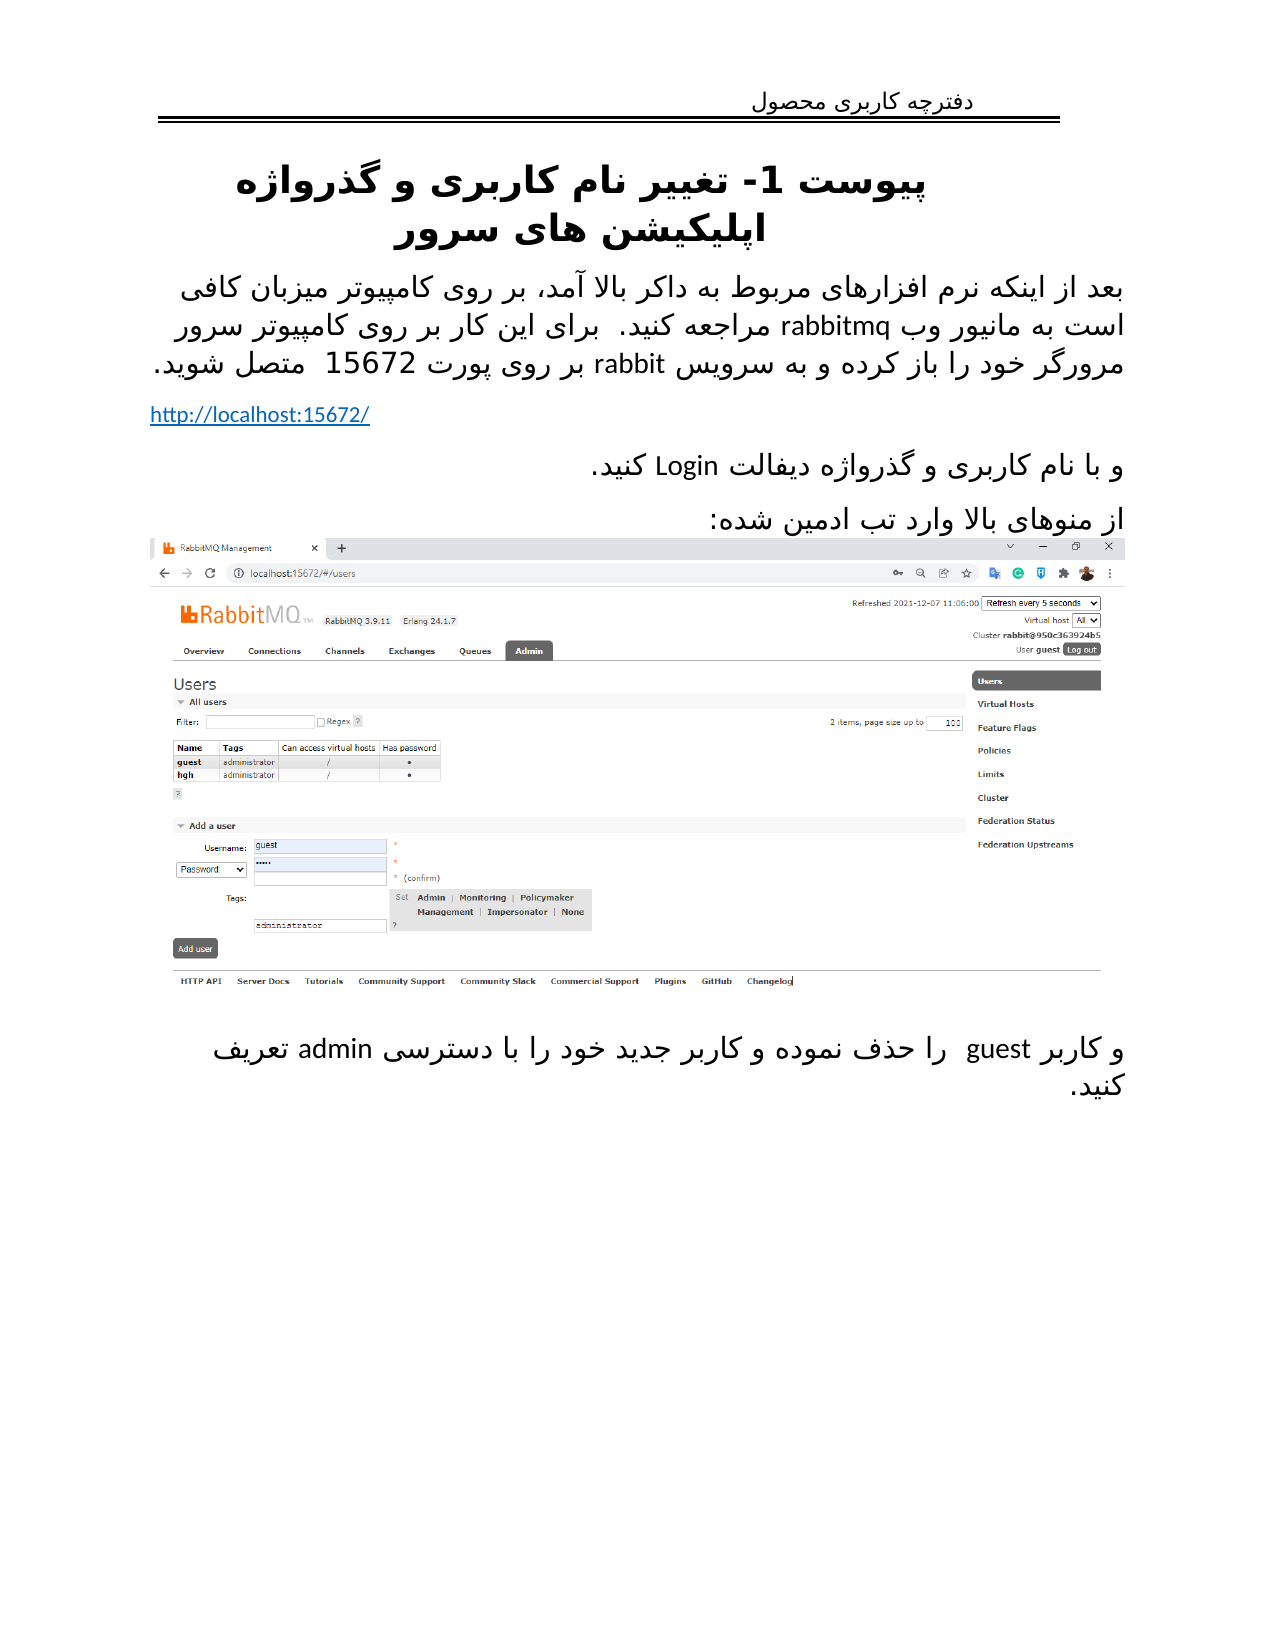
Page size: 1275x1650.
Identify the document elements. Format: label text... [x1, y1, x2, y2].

text از منوهای بالا وارد تب ادمین شده: [150, 502, 1125, 538]
text http://localhost:15672/ [150, 400, 1125, 428]
text بعد از اینکه نرم افزارهای مربوط به داکر بالا آمد، بر روی کامپیوتر میزبان کافی است به مانیور وب rabbitmq مراجعه کنید. برای این کار بر روی کامپیوتر سرور مرورگر خود را باز کرده و به سرویس rabbit بر روی پورت 15672 متصل شوید. [150, 270, 1125, 381]
text و با نام کاربری و گذرواژه دیفالت Login کنید. [150, 447, 1125, 482]
picture [150, 538, 1125, 1011]
list پیوست 1- تغییر نام کاربری و گذرواژه اپلیکیشن های سرور [150, 159, 1012, 250]
text و کاربر guest را حذف نموده و کاربر جدید خود را با دسترسی admin تعریف کنید. [150, 1030, 1125, 1102]
